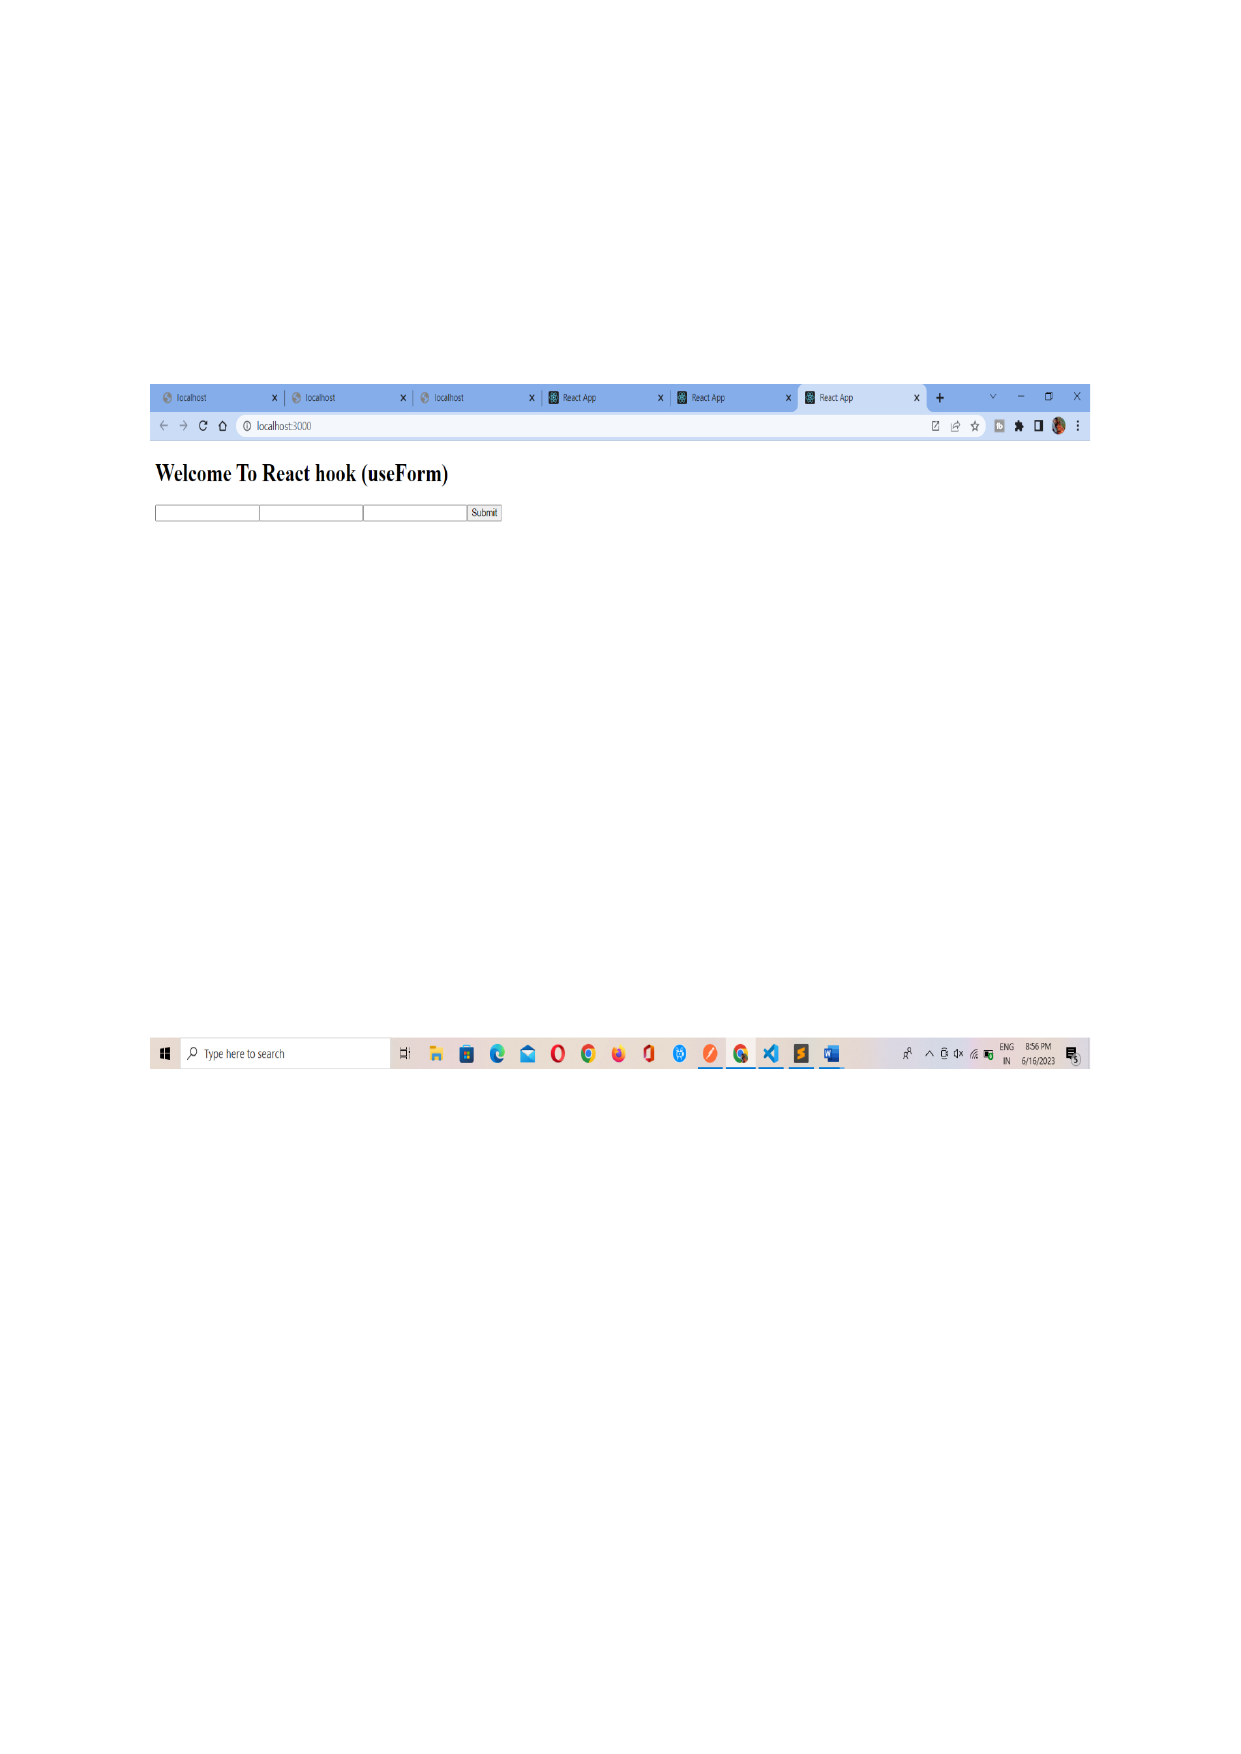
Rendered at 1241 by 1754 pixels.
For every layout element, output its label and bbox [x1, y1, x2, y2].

picture [150, 384, 1091, 1069]
